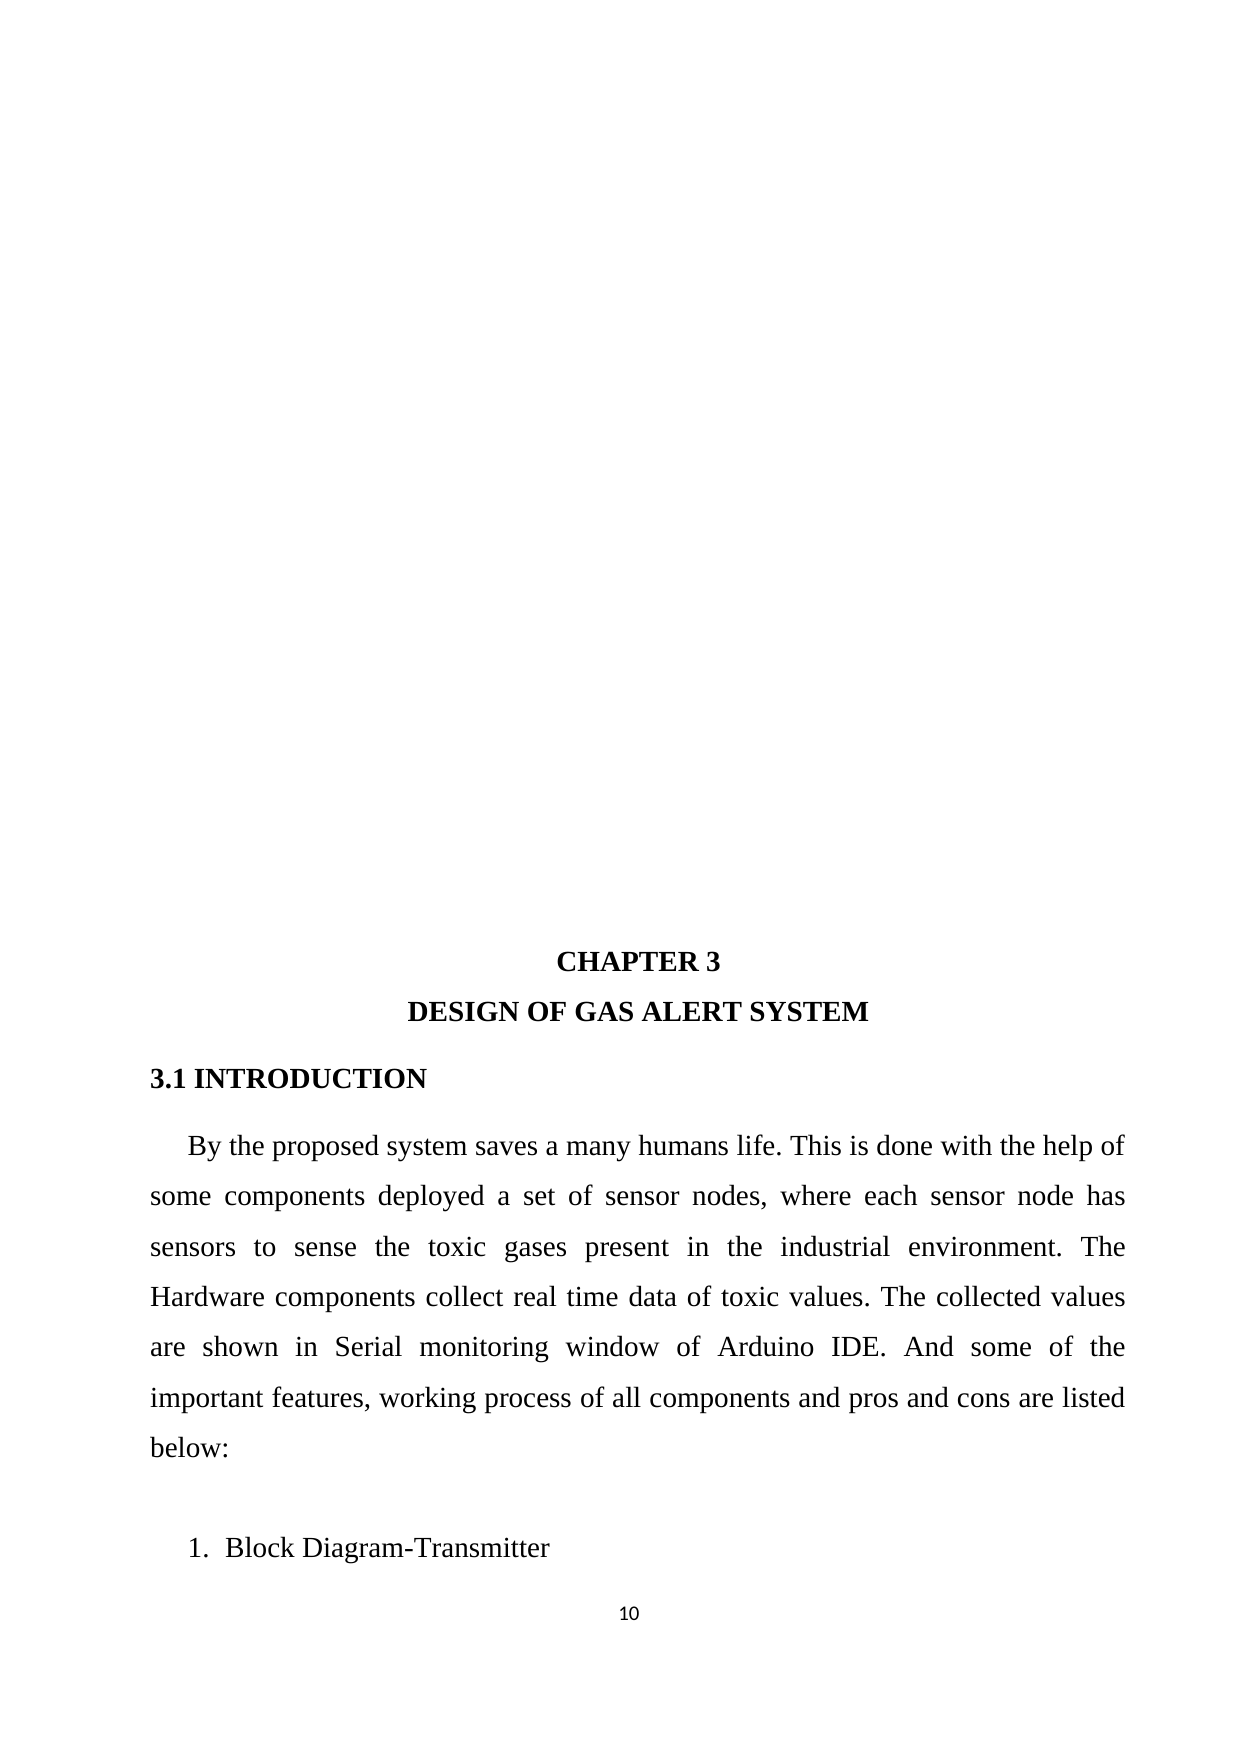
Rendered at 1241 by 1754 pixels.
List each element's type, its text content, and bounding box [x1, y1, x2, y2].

text CHAPTER 3 [150, 944, 1127, 977]
text 3.1 INTRODUCTION [150, 1061, 1127, 1094]
list Block Diagram-Transmitter [187, 1531, 1127, 1564]
text By the proposed system saves a many humans life. This is done with the help of some components deployed a set of sensor nodes, where each sensor node has sensors to sense the toxic gases present in the industrial environment. The Hardware components collect real time data of toxic values. The collected values are shown in Serial monitoring window of Arduino IDE. And some of the important features, working process of all components and pros and cons are listed below: [150, 1128, 1127, 1463]
text DESIGN OF GAS ALERT SYSTEM [150, 994, 1127, 1027]
